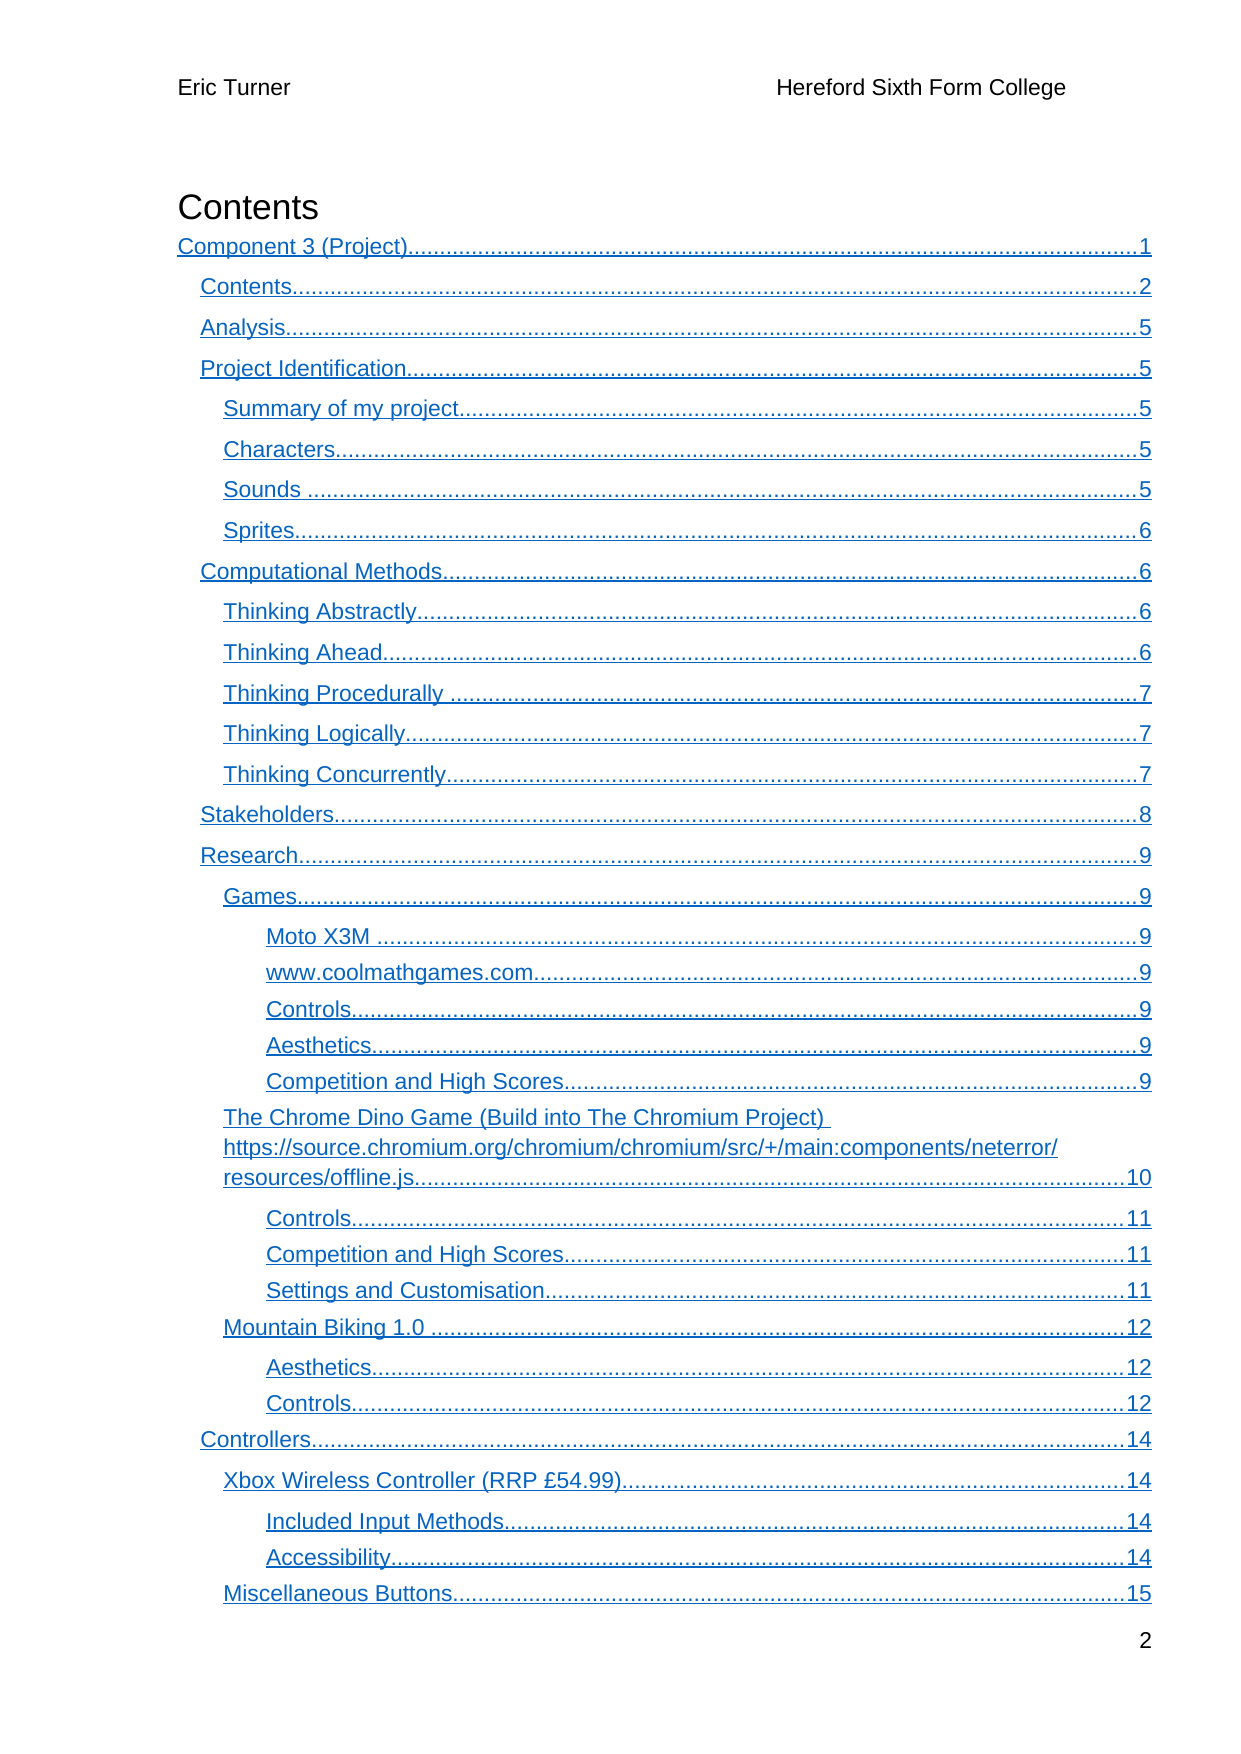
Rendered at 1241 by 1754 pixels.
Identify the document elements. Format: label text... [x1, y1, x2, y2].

subtitle Contents [177, 186, 1152, 227]
